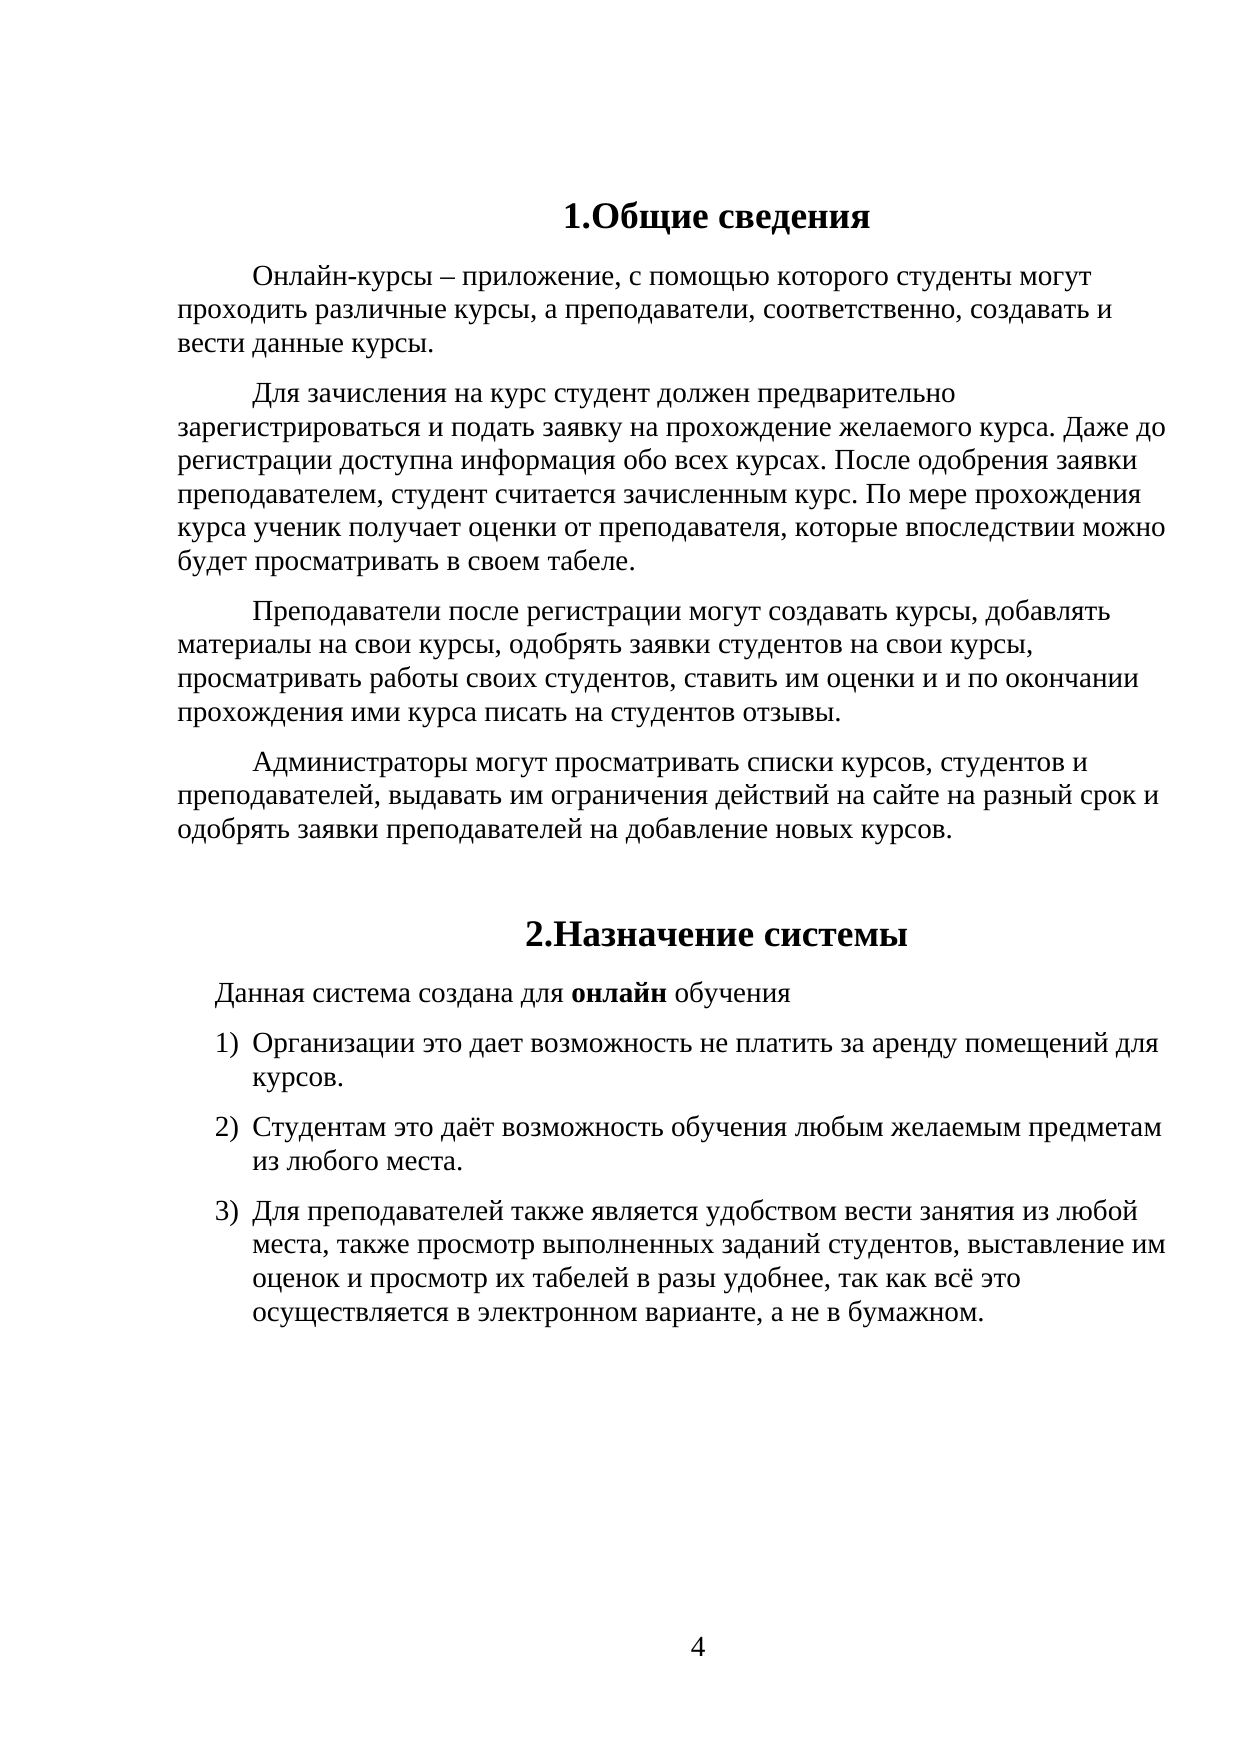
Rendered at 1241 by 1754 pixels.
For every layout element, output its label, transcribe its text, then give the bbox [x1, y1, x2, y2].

text Для зачисления на курс студент должен предварительно зарегистрироваться и подать заявку на прохождение желаемого курса. Даже до регистрации доступна информация обо всех курсах. После одобрения заявки преподавателем, студент считается зачисленным курс. По мере прохождения курса ученик получает оценки от преподавателя, которые впоследствии можно будет просматривать в своем табеле. [177, 375, 1181, 576]
list Организации это дает возможность не платить за аренду помещений для курсов. [214, 1026, 1181, 1093]
subtitle 2.Назначение системы [252, 911, 1181, 954]
list Студентам это даёт возможность обучения любым желаемым предметам из любого места. [214, 1109, 1181, 1176]
list Для преподавателей также является удобством вести занятия из любой места, также просмотр выполненных заданий студентов, выставление им оценок и просмотр их табелей в разы удобнее, так как всё это осуществляется в электронном варианте, а не в бумажном. [214, 1193, 1181, 1327]
text Данная система создана для онлайн обучения [214, 975, 1181, 1009]
subtitle 1.Общие сведения [252, 194, 1181, 237]
text Преподаватели после регистрации могут создавать курсы, добавлять материалы на свои курсы, одобрять заявки студентов на свои курсы, просматривать работы своих студентов, ставить им оценки и и по окончании прохождения ими курса писать на студентов отзывы. [177, 593, 1181, 727]
text Онлайн-курсы – приложение, с помощью которого студенты могут проходить различные курсы, а преподаватели, соответственно, создавать и вести данные курсы. [177, 258, 1181, 358]
text Администраторы могут просматривать списки курсов, студентов и преподавателей, выдавать им ограничения действий на сайте на разный срок и одобрять заявки преподавателей на добавление новых курсов. [177, 744, 1181, 844]
